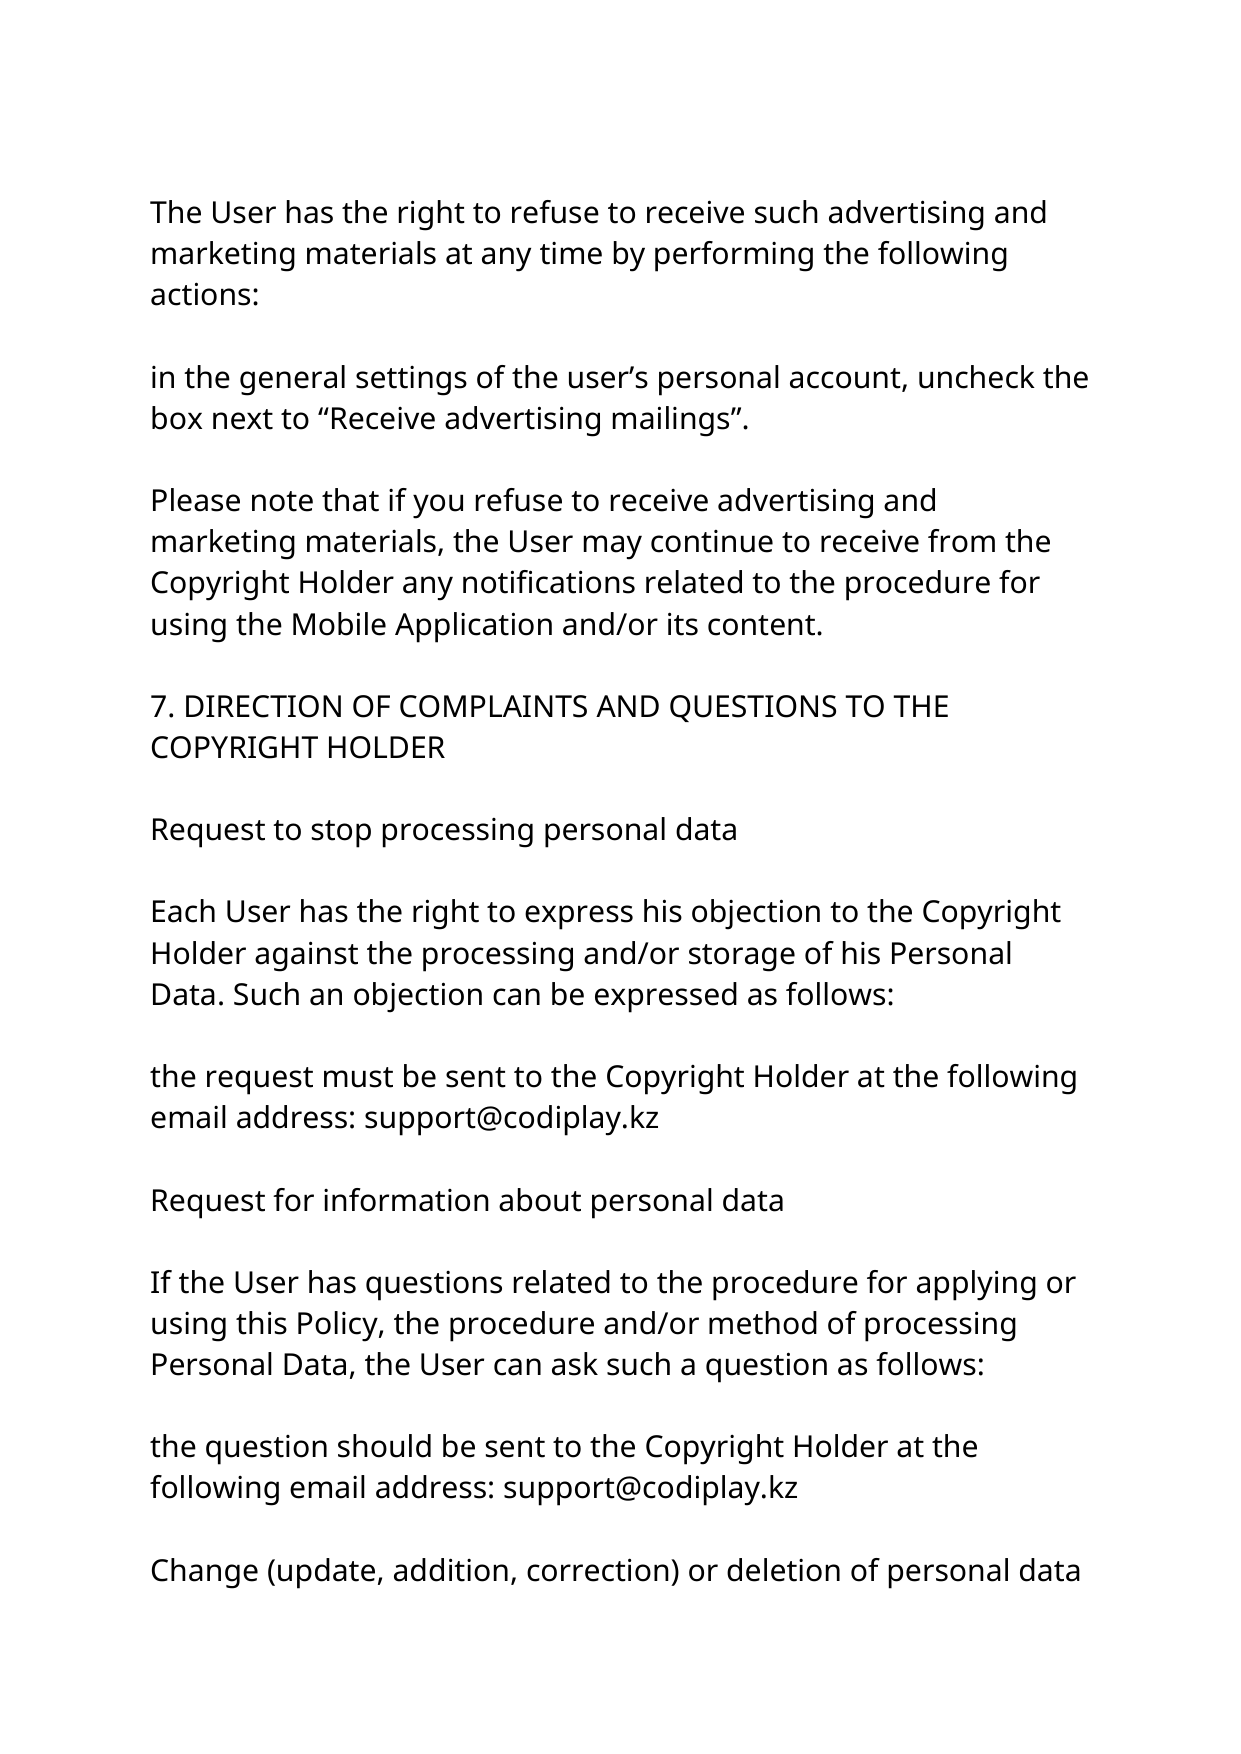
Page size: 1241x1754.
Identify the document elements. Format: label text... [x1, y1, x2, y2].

text in the general settings of the user’s personal account, uncheck the box next to “Receive advertising mailings”. [150, 356, 1090, 438]
text Please note that if you refuse to receive advertising and marketing materials, the User may continue to receive from the Copyright Holder any notifications related to the procedure for using the Mobile Application and/or its content. [150, 479, 1090, 644]
text the request must be sent to the Copyright Holder at the following email address: support@codiplay.kz [150, 1055, 1090, 1137]
text Request for information about personal data [150, 1179, 1090, 1220]
text the question should be sent to the Copyright Holder at the following email address: support@codiplay.kz [150, 1426, 1090, 1508]
text If the User has questions related to the procedure for applying or using this Policy, the procedure and/or method of processing Personal Data, the User can ask such a question as follows: [150, 1261, 1090, 1384]
text Change (update, addition, correction) or deletion of personal data [150, 1549, 1090, 1590]
text Each User has the right to express his objection to the Copyright Holder against the processing and/or storage of his Personal Data. Such an objection can be expressed as follows: [150, 891, 1090, 1014]
text 7. DIRECTION OF COMPLAINTS AND QUESTIONS TO THE COPYRIGHT HOLDER [150, 685, 1090, 767]
text Request to stop processing personal data [150, 808, 1090, 849]
text The User has the right to refuse to receive such advertising and marketing materials at any time by performing the following actions: [150, 191, 1090, 314]
